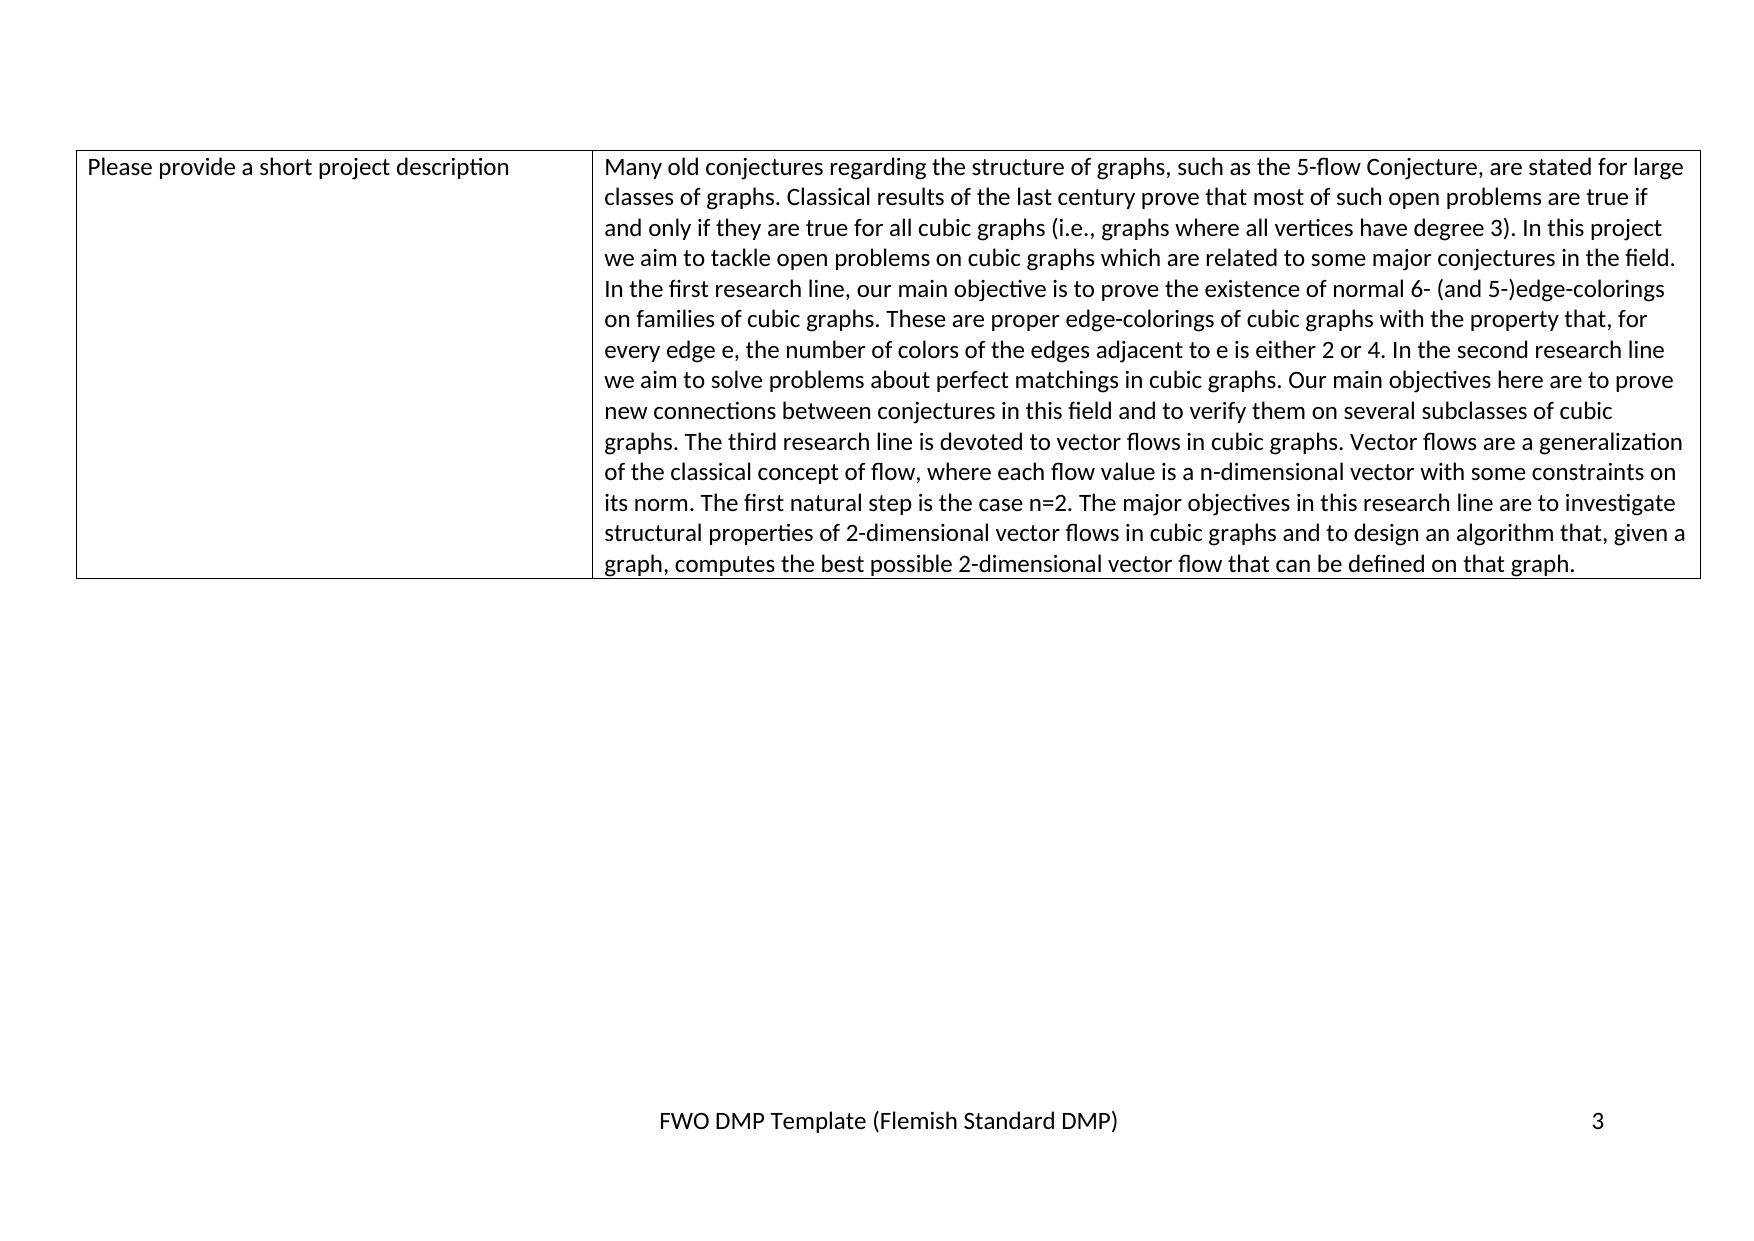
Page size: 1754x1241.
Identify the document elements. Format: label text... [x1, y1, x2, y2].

table_cell Please provide a short project description [77, 151, 592, 578]
table_cell Many old conjectures regarding the structure of graphs, such as the 5-flow Conjecture, are stated for large classes of graphs. Classical results of the last century prove that most of such open problems are true if and only if they are true for all cubic graphs (i.e., graphs where all vertices have degree 3). In this project we aim to tackle open problems on cubic graphs which are related to some major conjectures in the field. In the first research line, our main objective is to prove the existence of normal 6- (and 5-)edge-colorings on families of cubic graphs. These are proper edge-colorings of cubic graphs with the property that, for every edge e, the number of colors of the edges adjacent to e is either 2 or 4. In the second research line we aim to solve problems about perfect matchings in cubic graphs. Our main objectives here are to prove new connections between conjectures in this field and to verify them on several subclasses of cubic graphs. The third research line is devoted to vector flows in cubic graphs. Vector flows are a generalization of the classical concept of flow, where each flow value is a n-dimensional vector with some constraints on its norm. The first natural step is the case n=2. The major objectives in this research line are to investigate structural properties of 2-dimensional vector flows in cubic graphs and to design an algorithm that, given a graph, computes the best possible 2-dimensional vector flow that can be defined on that graph. [593, 151, 1700, 578]
